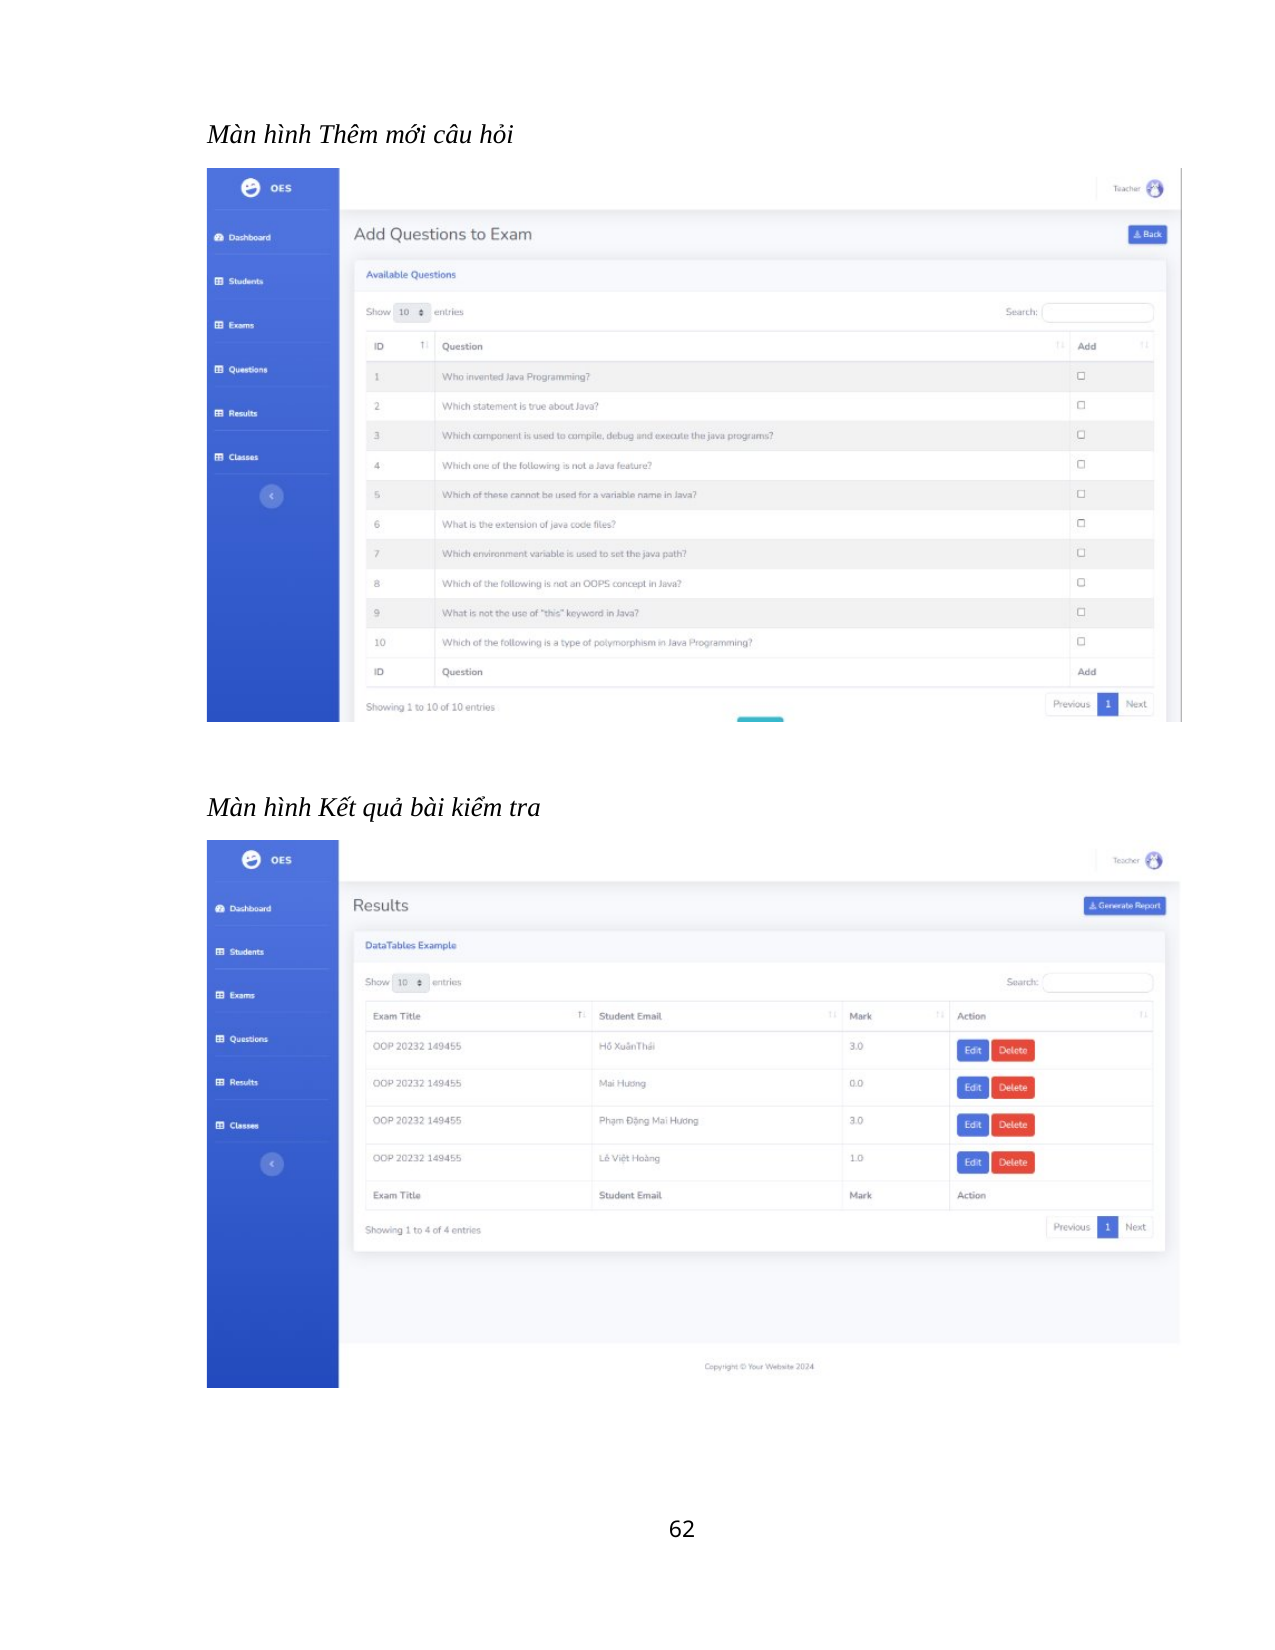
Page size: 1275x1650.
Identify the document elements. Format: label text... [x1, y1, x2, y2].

text Màn hình Thêm mới câu hỏi [207, 118, 1157, 149]
picture [206, 168, 1182, 722]
picture [206, 840, 1182, 1388]
text Màn hình Kết quả bài kiểm tra [207, 791, 1157, 822]
